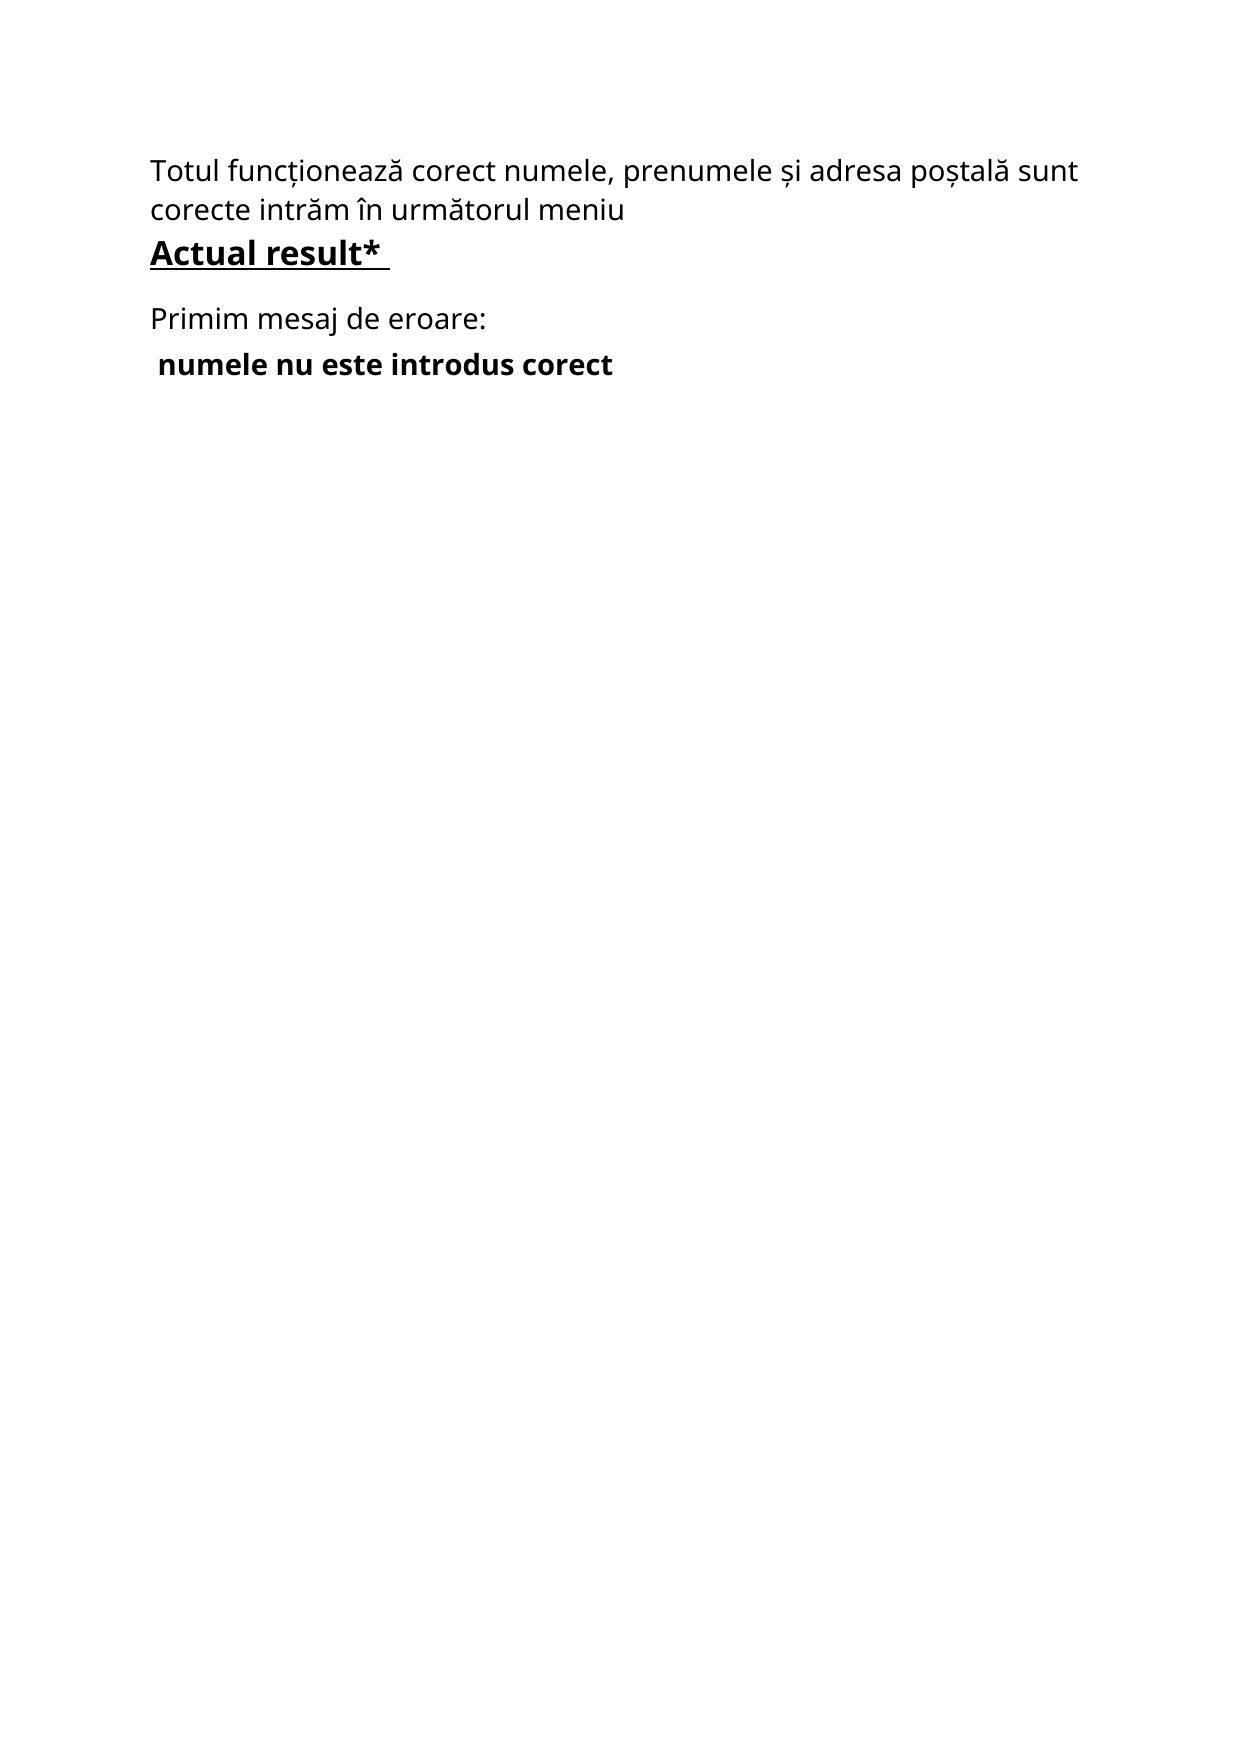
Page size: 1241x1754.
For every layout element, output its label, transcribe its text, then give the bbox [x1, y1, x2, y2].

text Totul funcționează corect numele, prenumele și adresa poștală sunt corecte intrăm în următorul meniu [150, 150, 1090, 229]
text Actual result* [150, 229, 1090, 275]
text Primim mesaj de eroare: numele nu este introdus corect [150, 298, 1090, 383]
